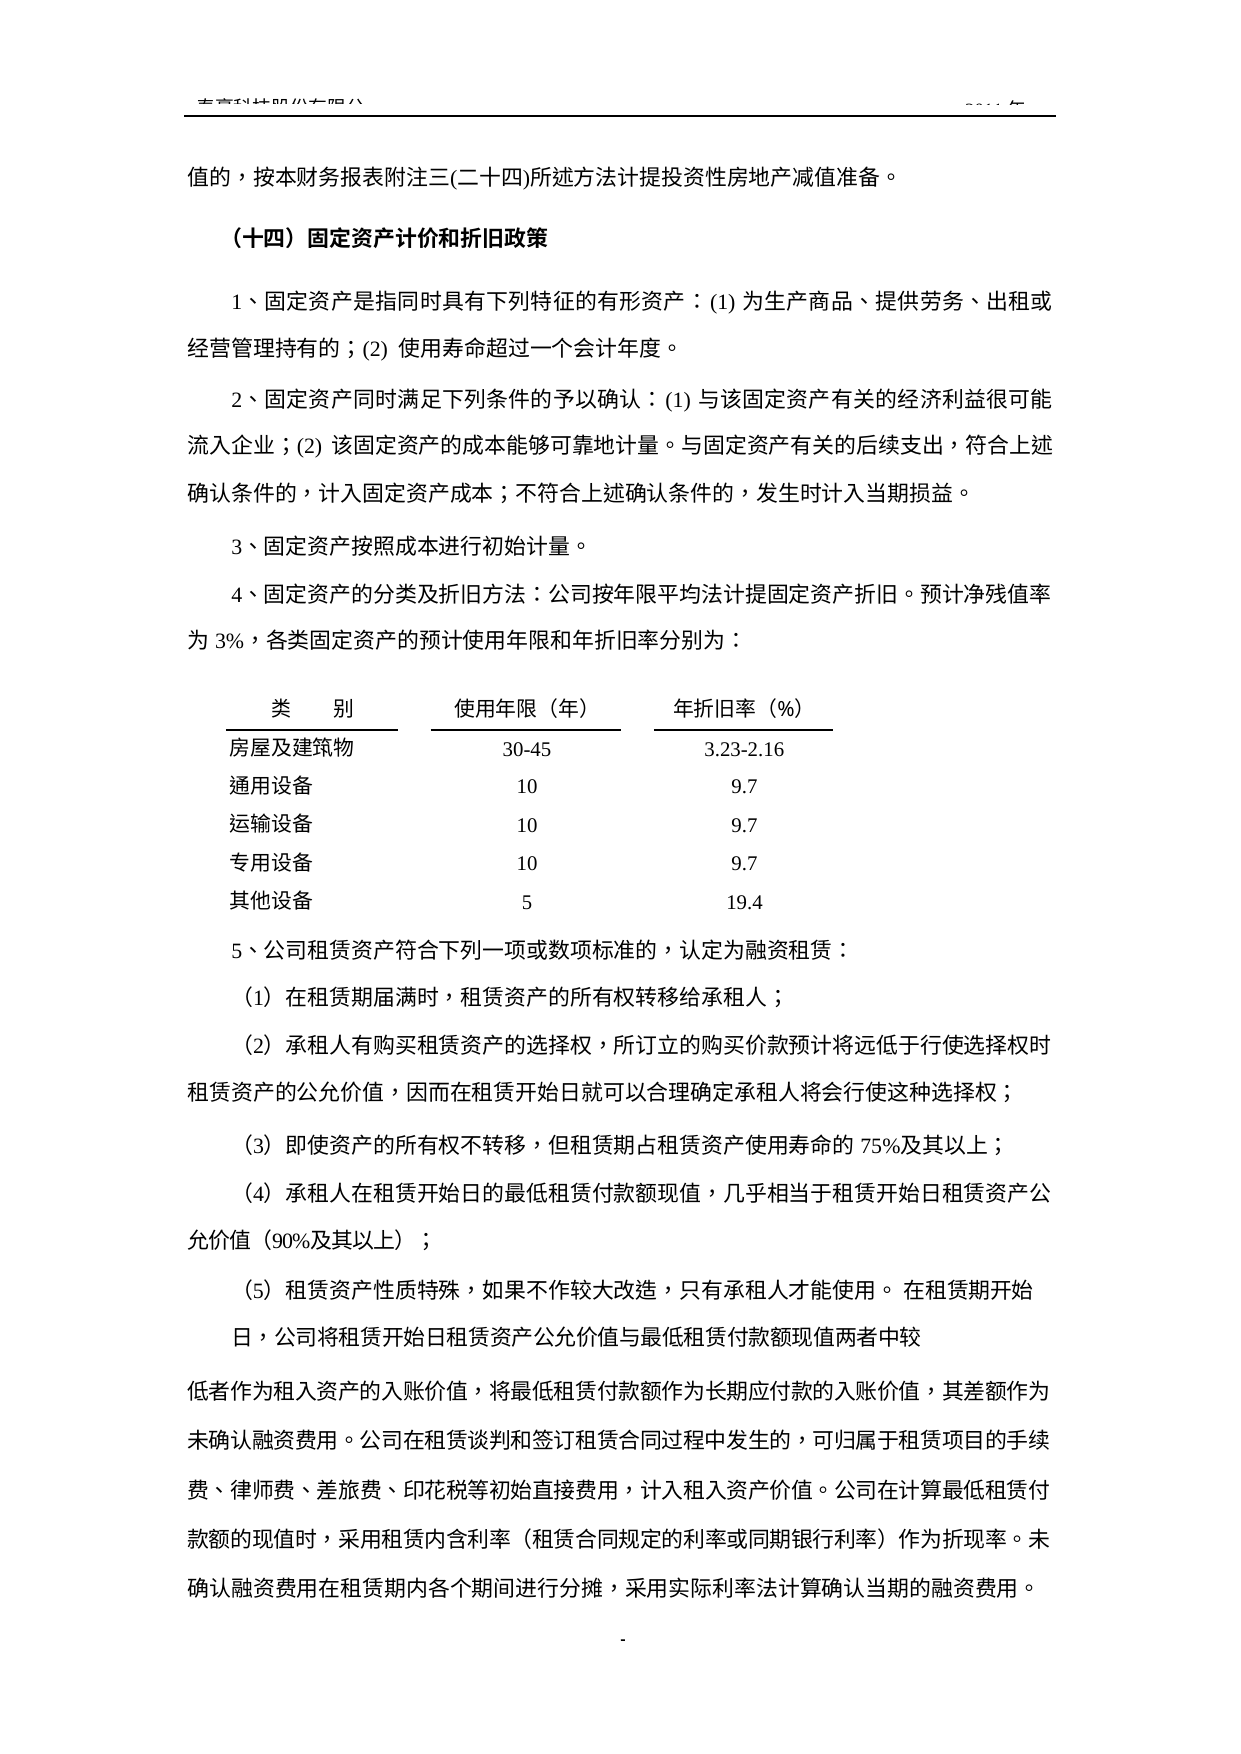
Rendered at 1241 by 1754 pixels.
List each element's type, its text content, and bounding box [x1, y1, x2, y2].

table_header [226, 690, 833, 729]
text 值的，按本财务报表附注三(二十四)所述方法计提投资性房地产减值准备。 [187, 162, 1055, 192]
subtitle （十四）固定资产计价和折旧政策 [220, 223, 1055, 253]
text 低者作为租入资产的入账价值，将最低租赁付款额作为长期应付款的入账价值，其差额作为 未确认融资费用。公司在租赁谈判和签订租赁合同过程中发生的，可归属于租赁项目的手续 费、律师费、差旅费、印花税等初始直接费用，计入租入资产价值。公司在计算最低租赁付 款额的现值时，采用租赁内含利率（租赁合同规定的利率或同期银行利率）作为折现率。未 确认融资费用在租赁期内各个期间进行分摊，采用实际利率法计算确认当期的融资费用。 [187, 1376, 1054, 1603]
text （3）即使资产的所有权不转移，但租赁期占租赁资产使用寿命的 75%及其以上； [231, 1130, 1055, 1160]
text （5）租赁资产性质特殊，如果不作较大改造，只有承租人才能使用。 在租赁期开始日，公司将租赁开始日租赁资产公允价值与最低租赁付款额现值两者中较 [231, 1275, 1055, 1352]
text （2）承租人有购买租赁资产的选择权，所订立的购买价款预计将远低于行使选择权时 租赁资产的公允价值，因而在租赁开始日就可以合理确定承租人将会行使这种选择权； [187, 1030, 1055, 1107]
text （1）在租赁期届满时，租赁资产的所有权转移给承租人； [231, 982, 1055, 1012]
text 3、固定资产按照成本进行初始计量。 [231, 531, 1055, 561]
text （4）承租人在租赁开始日的最低租赁付款额现值，几乎相当于租赁开始日租赁资产公 允价值（90%及其以上）； [187, 1178, 1055, 1254]
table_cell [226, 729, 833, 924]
text 4、固定资产的分类及折旧方法：公司按年限平均法计提固定资产折旧。预计净残值率 为 3%，各类固定资产的预计使用年限和年折旧率分别为： [187, 578, 1053, 655]
text 2、固定资产同时满足下列条件的予以确认：(1) 与该固定资产有关的经济利益很可能 流入企业；(2) 该固定资产的成本能够可靠地计量。与固定资产有关的后续支出，符合上述 确认条件的，计入固定资产成本；不符合上述确认条件的，发生时计入当期损益。 [187, 383, 1054, 507]
text 5、公司租赁资产符合下列一项或数项标准的，认定为融资租赁： [231, 935, 1055, 965]
text 1、固定资产是指同时具有下列特征的有形资产：(1) 为生产商品、提供劳务、出租或 经营管理持有的；(2) 使用寿命超过一个会计年度。 [187, 286, 1054, 363]
